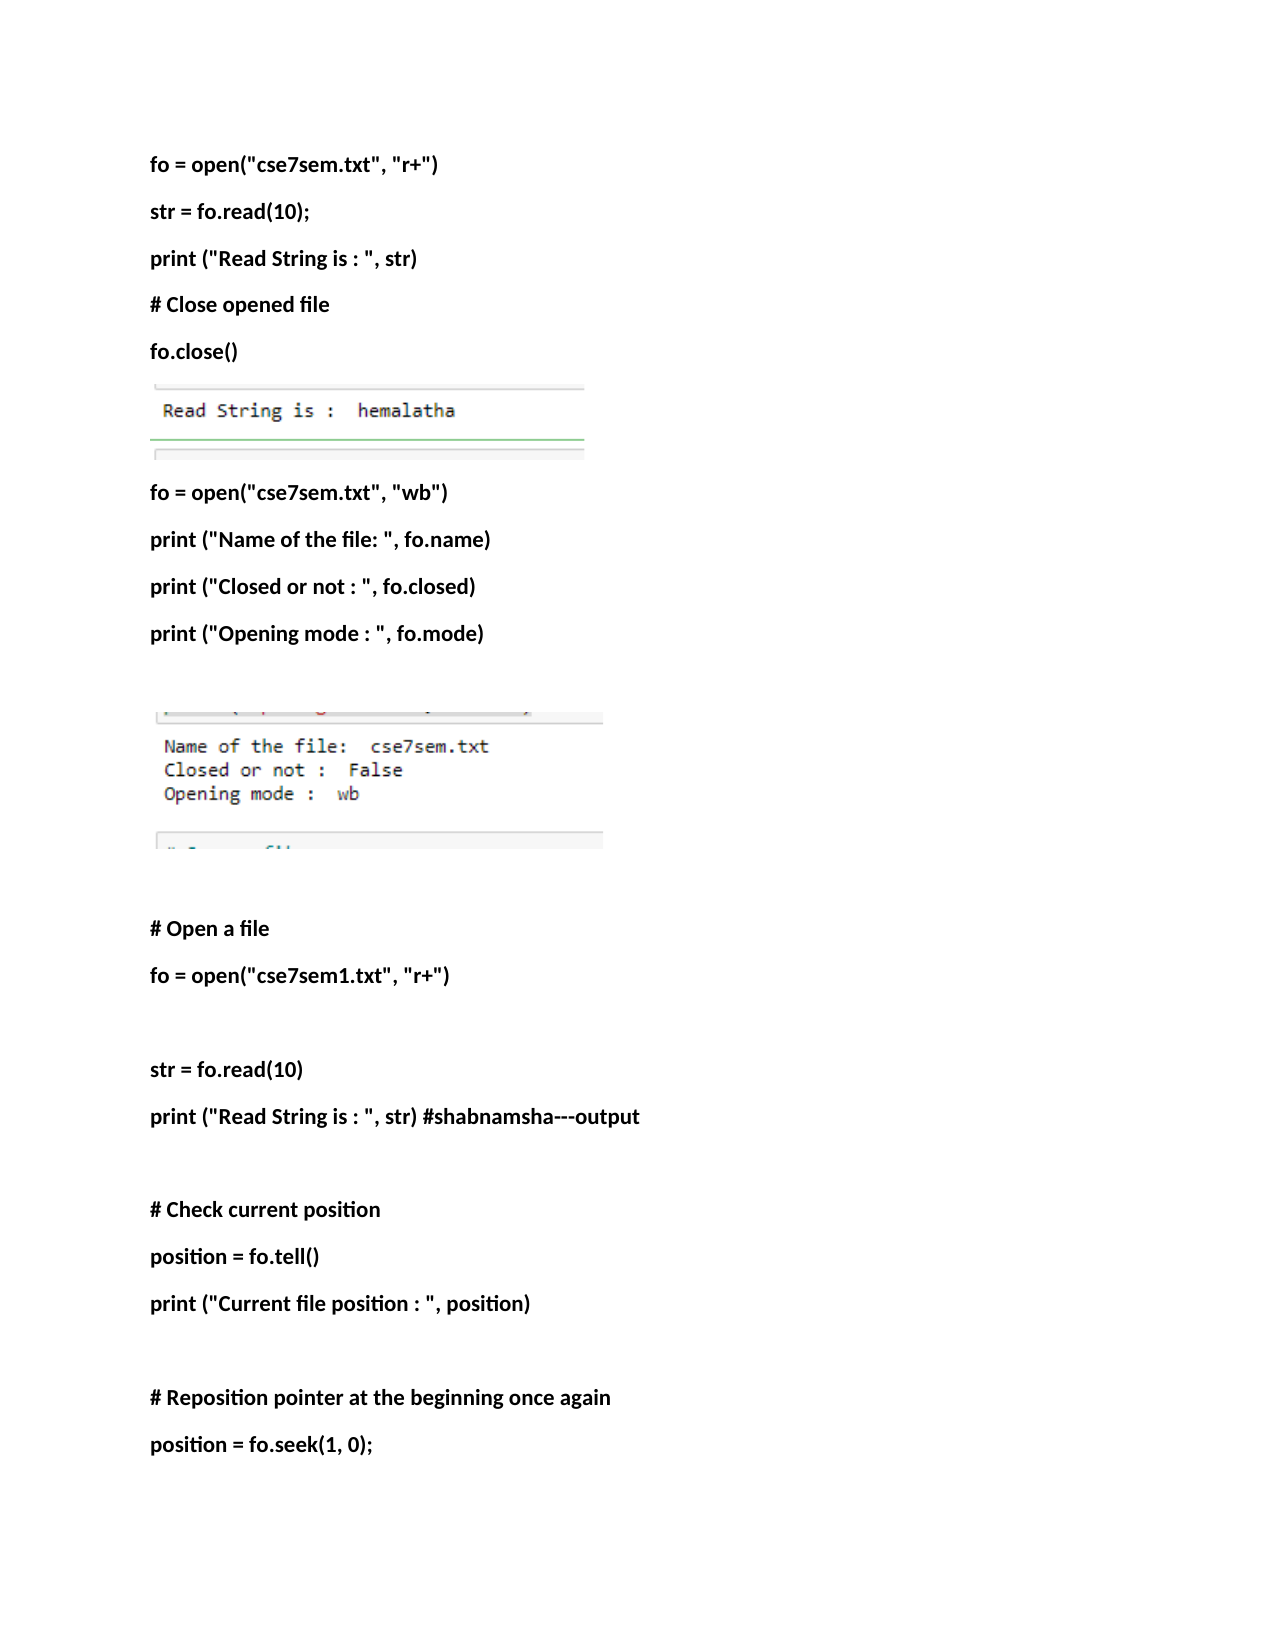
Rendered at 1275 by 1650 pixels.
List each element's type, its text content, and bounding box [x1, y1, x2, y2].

text str = fo.read(10); [150, 197, 1125, 225]
picture [150, 384, 585, 460]
text # Open a file [150, 914, 1125, 942]
text fo = open("cse7sem.txt", "r+") [150, 150, 1125, 178]
text str = fo.read(10) [150, 1055, 1125, 1083]
text print ("Name of the file: ", fo.name) [150, 525, 1125, 553]
text # Close opened file [150, 291, 1125, 319]
picture [150, 712, 604, 849]
text print ("Read String is : ", str) #shabnamsha---output [150, 1102, 1125, 1130]
text # Reposition pointer at the beginning once again [150, 1383, 1125, 1411]
text fo = open("cse7sem.txt", "wb") [150, 478, 1125, 506]
text position = fo.seek(1, 0); [150, 1430, 1125, 1458]
text fo = open("cse7sem1.txt", "r+") [150, 961, 1125, 989]
text print ("Opening mode : ", fo.mode) [150, 619, 1125, 647]
text # Check current position [150, 1196, 1125, 1223]
text position = fo.tell() [150, 1242, 1125, 1270]
text fo.close() [150, 337, 1125, 366]
text print ("Closed or not : ", fo.closed) [150, 572, 1125, 600]
text print ("Current file position : ", position) [150, 1289, 1125, 1317]
text print ("Read String is : ", str) [150, 244, 1125, 272]
